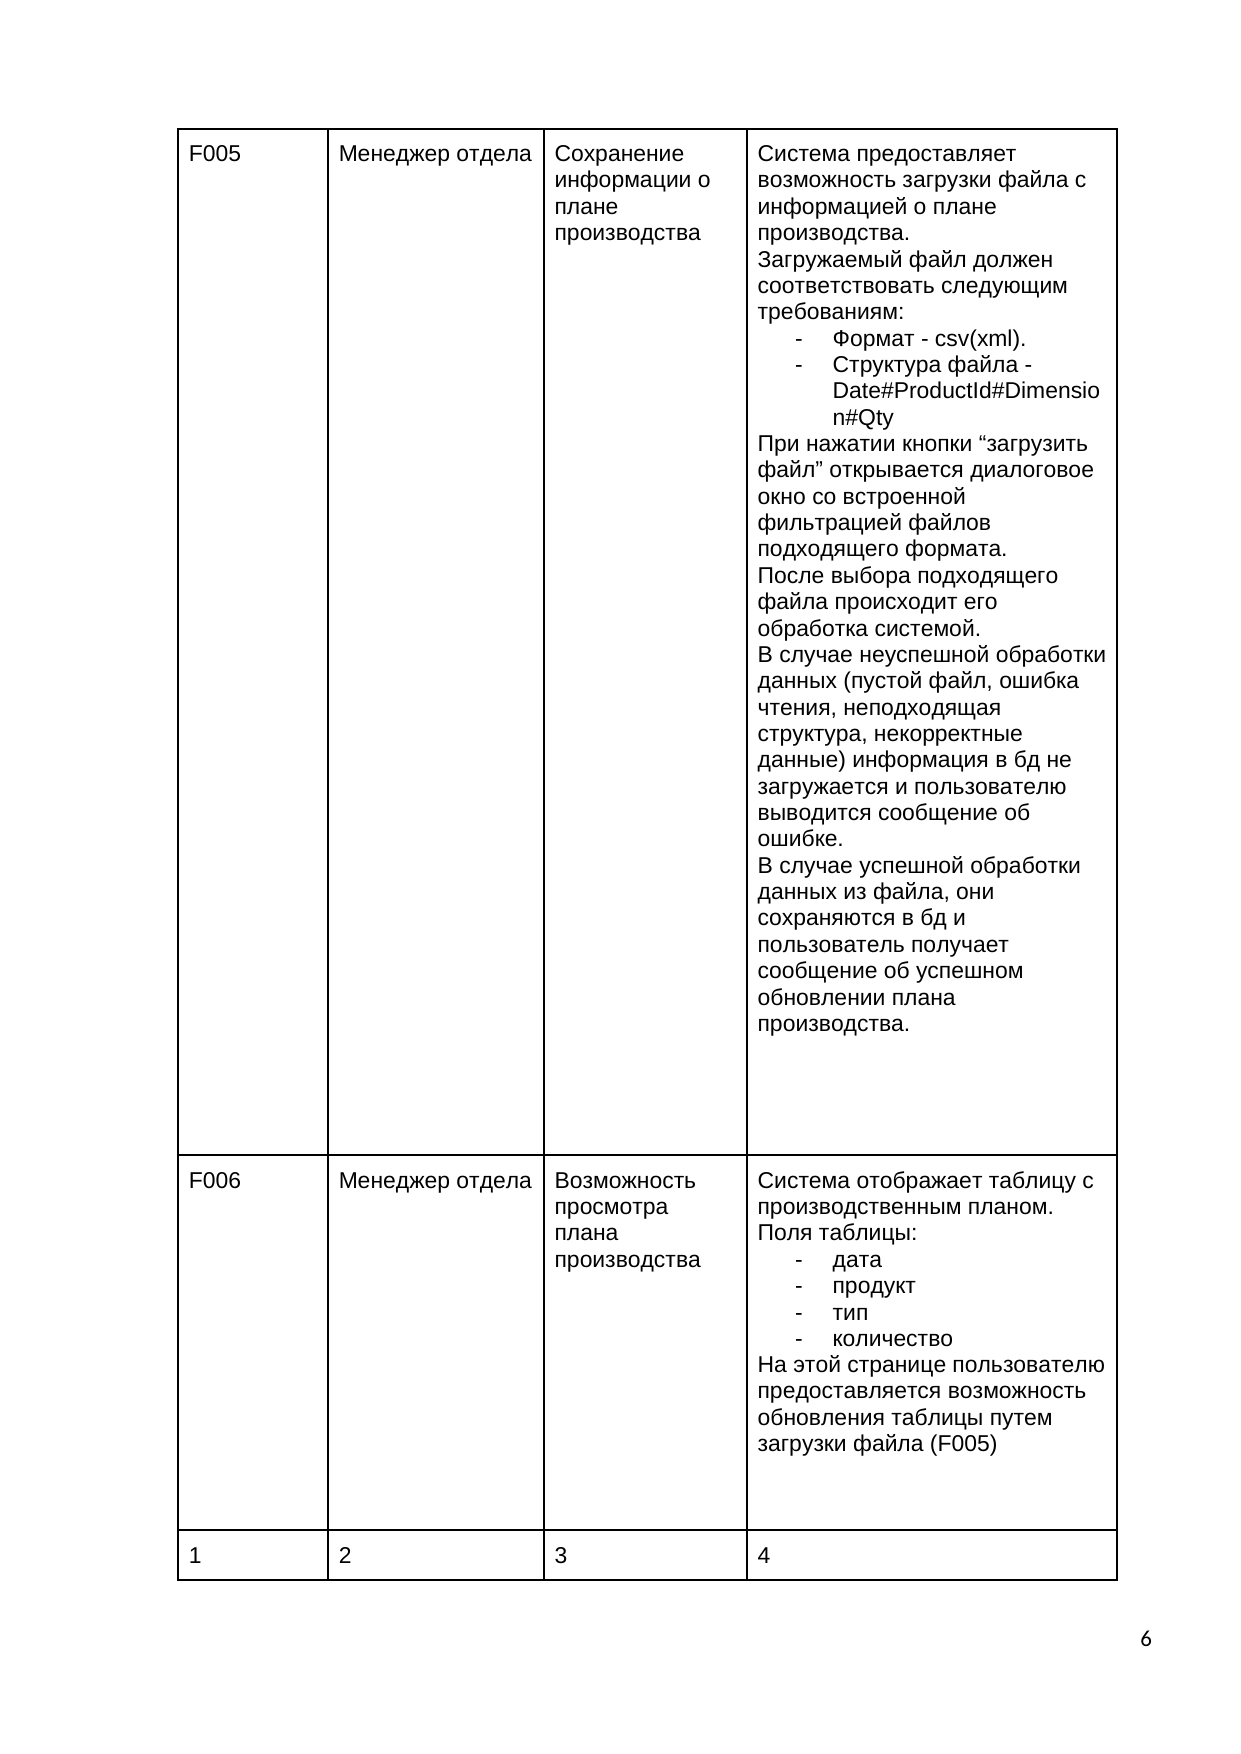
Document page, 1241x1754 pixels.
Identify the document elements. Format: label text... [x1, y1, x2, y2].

table_cell 4 [748, 1531, 1116, 1578]
table_cell Менеджер отдела [329, 130, 543, 1154]
table_cell 3 [545, 1531, 746, 1578]
table_cell 1 [179, 1531, 327, 1578]
table_cell Возможность просмотра плана производства [545, 1156, 746, 1529]
table_cell F005 [179, 130, 327, 1154]
table_cell Система предоставляет возможность загрузки файла с информацией о плане производства. Загружаемый файл должен соответствовать следующим требованиям: Формат - csv(xml). Структура файла - Date#ProductId#Dimension#Qty При нажатии кнопки “загрузить файл” открывается диалоговое окно со встроенной фильтрацией файлов подходящего формата. После выбора подходящего файла происходит его обработка системой. В случае неуспешной обработки данных (пустой файл, ошибка чтения, неподходящая структура, некорректные данные) информация в бд не загружается и пользователю выводится сообщение об ошибке. В случае успешной обработки данных из файла, они сохраняются в бд и пользователь получает сообщение об успешном обновлении плана производства. [748, 130, 1116, 1154]
table_cell Сохранение информации о плане производства [545, 130, 746, 1154]
table_cell F006 [179, 1156, 327, 1529]
table_cell 2 [329, 1531, 543, 1578]
table_cell Система отображает таблицу с производственным планом. Поля таблицы: дата продукт тип количество На этой странице пользователю предоставляется возможность обновления таблицы путем загрузки файла (F005) [748, 1156, 1116, 1529]
table_cell Менеджер отдела [329, 1156, 543, 1529]
